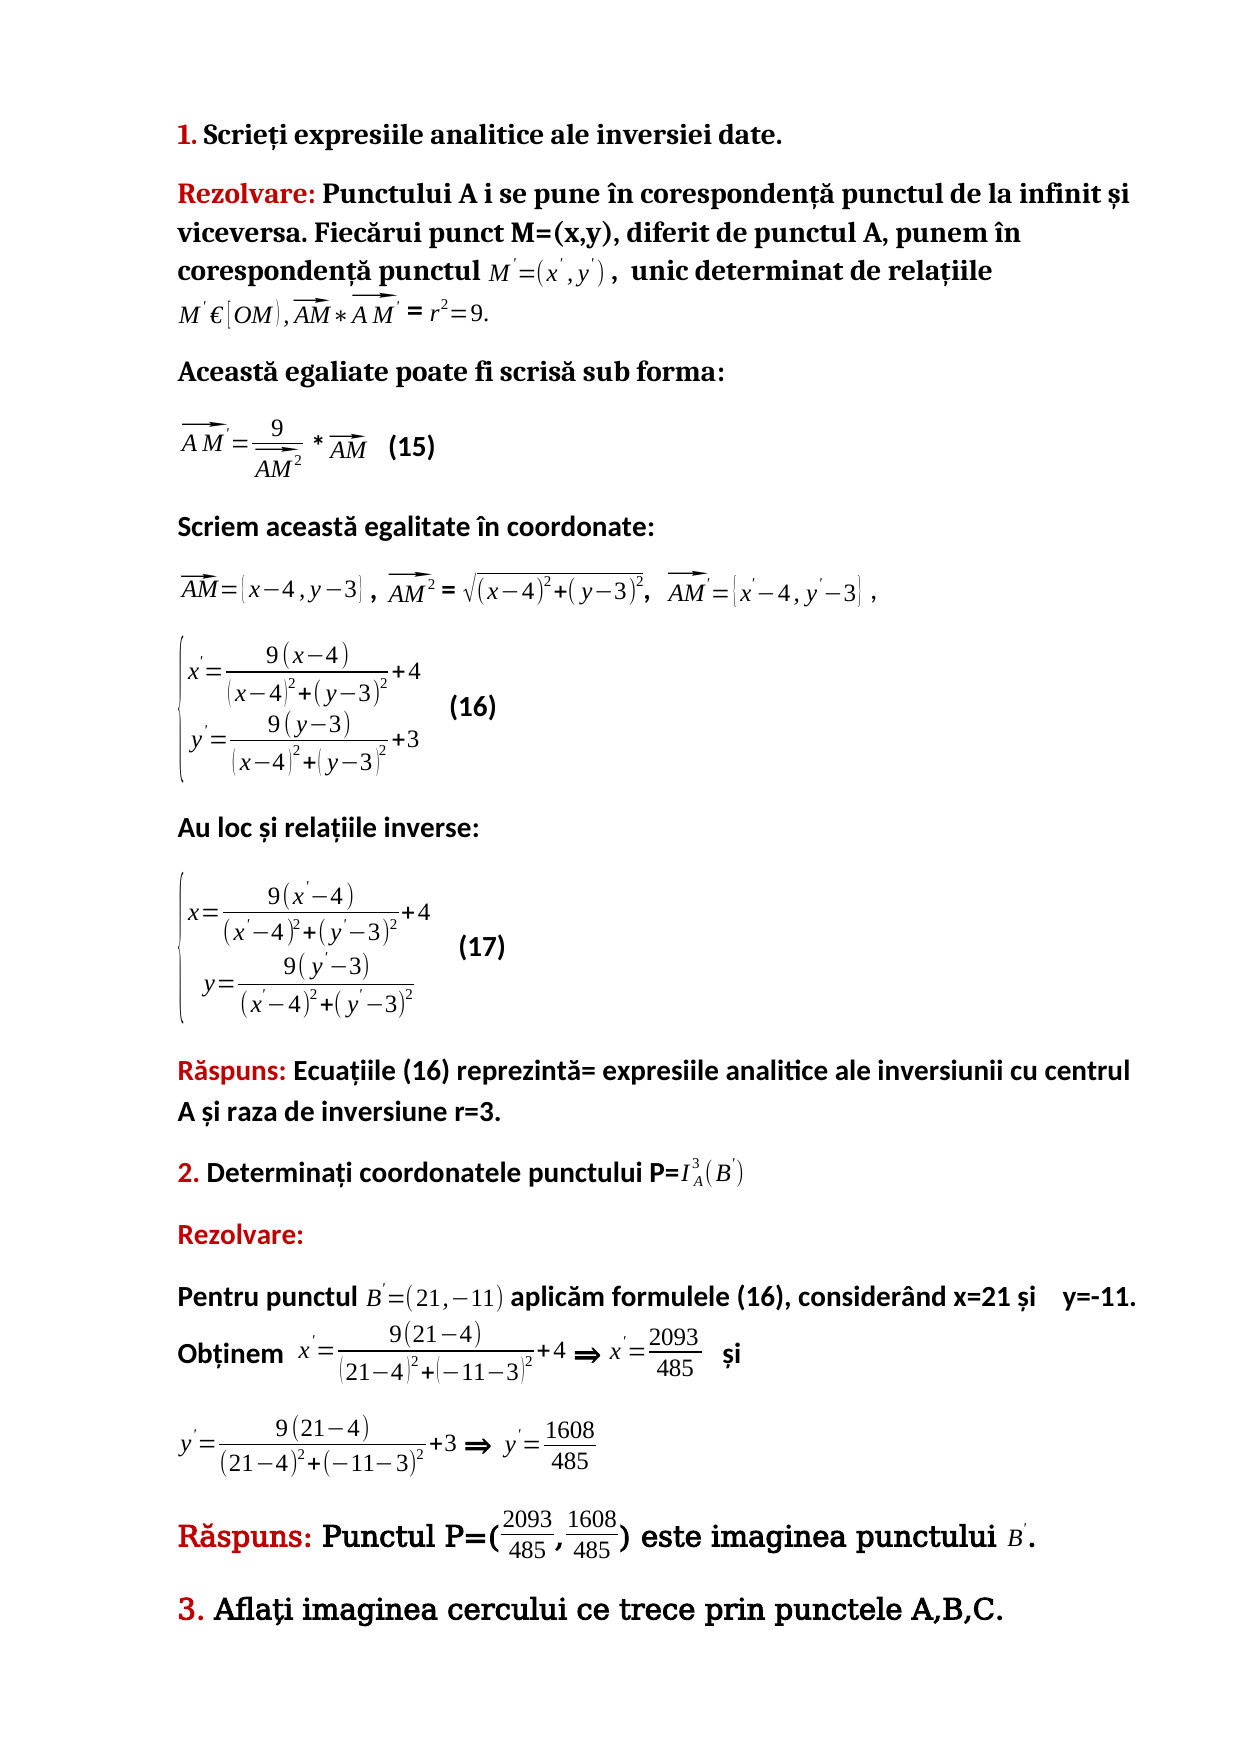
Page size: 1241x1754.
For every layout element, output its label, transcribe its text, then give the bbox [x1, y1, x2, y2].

text Au loc și relațiile inverse: [177, 809, 1152, 845]
text Rezolvare: Punctului A i se pune în corespondență punctul de la infinit și viceversa. Fiecărui punct M=(x,y), diferit de punctul A, punem în corespondență punctul , unic determinat de relațiile = [177, 177, 1152, 330]
text Pentru punctul aplicăm formulele (16), considerând x=21 și y=-11. Obținem ⇒ și [177, 1278, 1152, 1386]
text Răspuns: Ecuațiile (16) reprezintă= expresiile analitice ale inversiunii cu centrul A și raza de inversiune r=3. [177, 1052, 1152, 1128]
text , = , , [177, 570, 1152, 608]
text Scriem această egalitate în coordonate: [177, 508, 1152, 544]
text (17) [177, 871, 1152, 1026]
text (16) [177, 634, 1152, 783]
text ⇒ [177, 1413, 1152, 1479]
text 3. Aﬂați imaginea cercului ce trece prin punctele A,B,C. [177, 1590, 1152, 1625]
text * (15) [177, 415, 1152, 482]
text Răspuns: Punctul P=(,) este imaginea punctului . [177, 1505, 1152, 1564]
text Această egaliate poate fi scrisă sub forma: [177, 356, 1152, 389]
text 2. Determinați coordonatele punctului P= [177, 1154, 1152, 1190]
text Rezolvare: [177, 1216, 1152, 1252]
text 1. Scrieți expresiile analitice ale inversiei date. [177, 118, 1152, 152]
